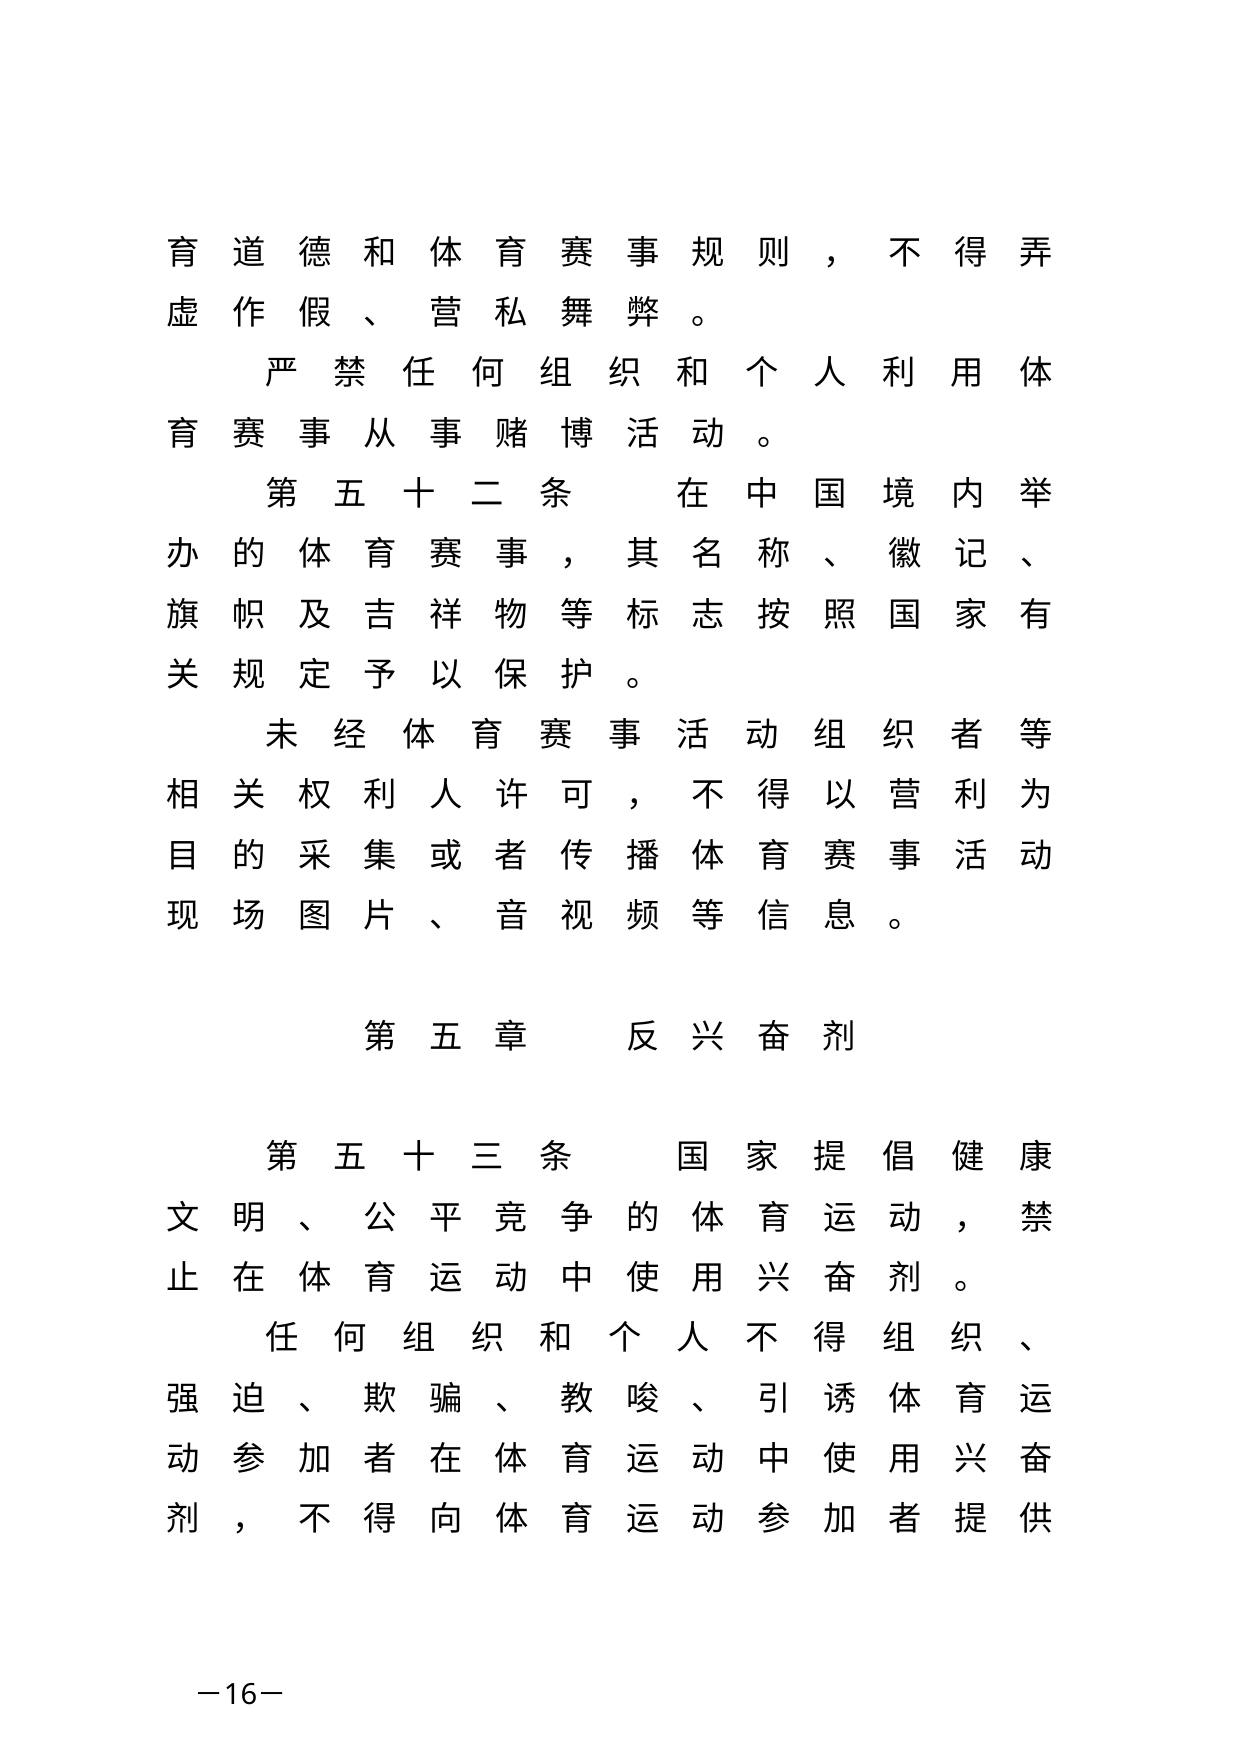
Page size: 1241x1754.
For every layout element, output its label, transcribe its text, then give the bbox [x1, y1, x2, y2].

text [167, 219, 1085, 340]
text 未经体育赛事活动组织者等相关权利人许可，不得以营利为目的采集或者传播体育赛事活动现场图片、音视频等信息。 [167, 702, 1085, 943]
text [167, 1305, 1085, 1546]
text 严禁任何组织和个人利用体育赛事从事赌博活动。 [167, 340, 1085, 461]
text 第五十二条 在中国境内举办的体育赛事，其名称、徽记、旗帜及吉祥物等标志按照国家有关规定予以保护。 [167, 461, 1085, 702]
text 第五十三条 国家提倡健康文明、公平竞争的体育运动，禁止在体育运动中使用兴奋剂。 [167, 1124, 1085, 1305]
text 第五章 反兴奋剂 [167, 1003, 1085, 1064]
